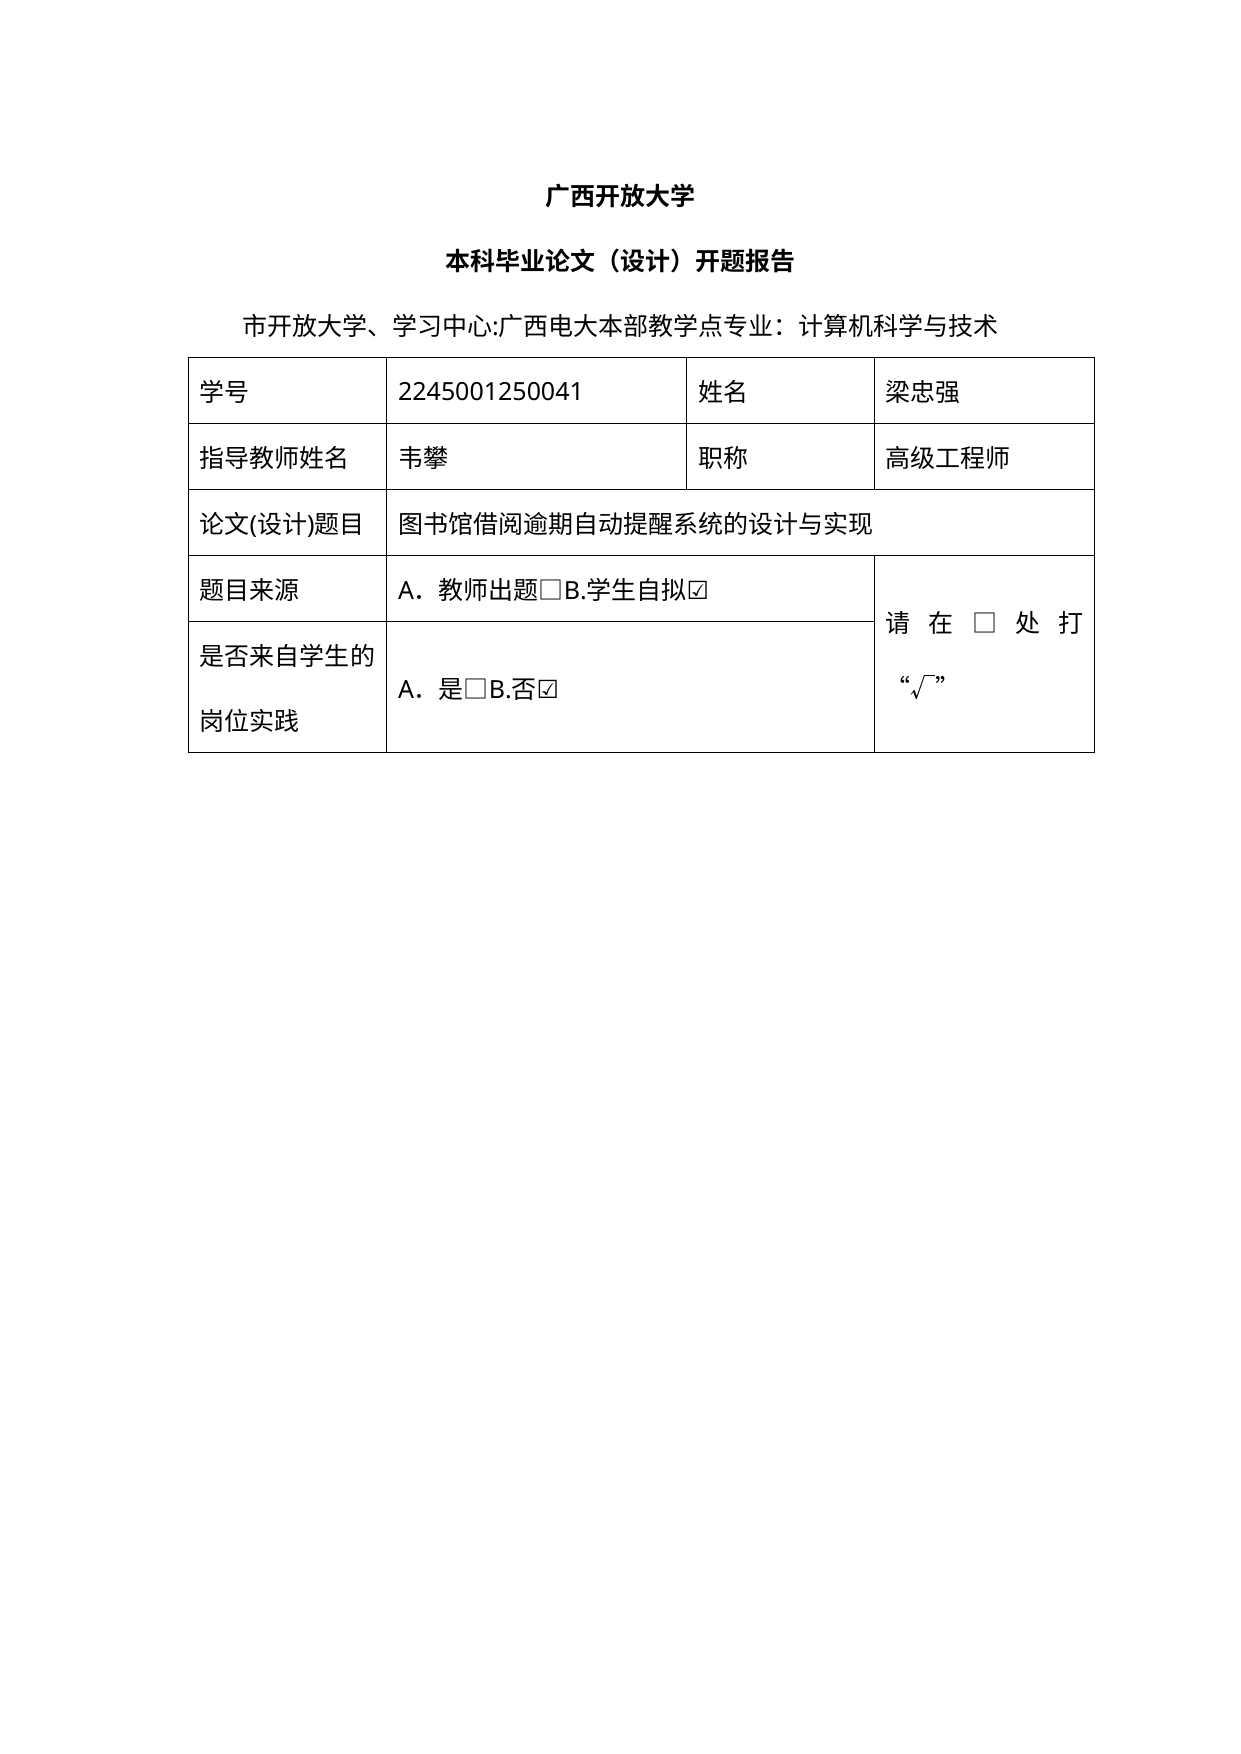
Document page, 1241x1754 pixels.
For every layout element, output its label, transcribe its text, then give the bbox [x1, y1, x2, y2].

table_header 梁忠强 [875, 358, 1094, 423]
table_cell 指导教师姓名 [189, 424, 386, 489]
text 市开放大学、学习中心:广西电大本部教学点专业：计算机科学与技术 [187, 292, 1053, 357]
table_cell 论文(设计)题目 [189, 490, 386, 555]
table_cell 高级工程师 [875, 424, 1094, 489]
table_cell 图书馆借阅逾期自动提醒系统的设计与实现 [387, 490, 1094, 555]
table_cell 是否来自学生的岗位实践 [189, 622, 386, 752]
table_cell A．教师出题□B.学生自拟☑ [387, 556, 874, 621]
table_header 2245001250041 [387, 358, 686, 423]
table_cell 请在□处打“√” [875, 556, 1094, 752]
table_header 姓名 [687, 358, 874, 423]
table_cell A．是□B.否☑ [387, 622, 874, 752]
text 本科毕业论文（设计）开题报告 [187, 227, 1053, 292]
table_cell 韦攀 [387, 424, 686, 489]
table_cell 题目来源 [189, 556, 386, 621]
table_header 学号 [189, 358, 386, 423]
text 广西开放大学 [187, 162, 1053, 227]
table_cell 职称 [687, 424, 874, 489]
